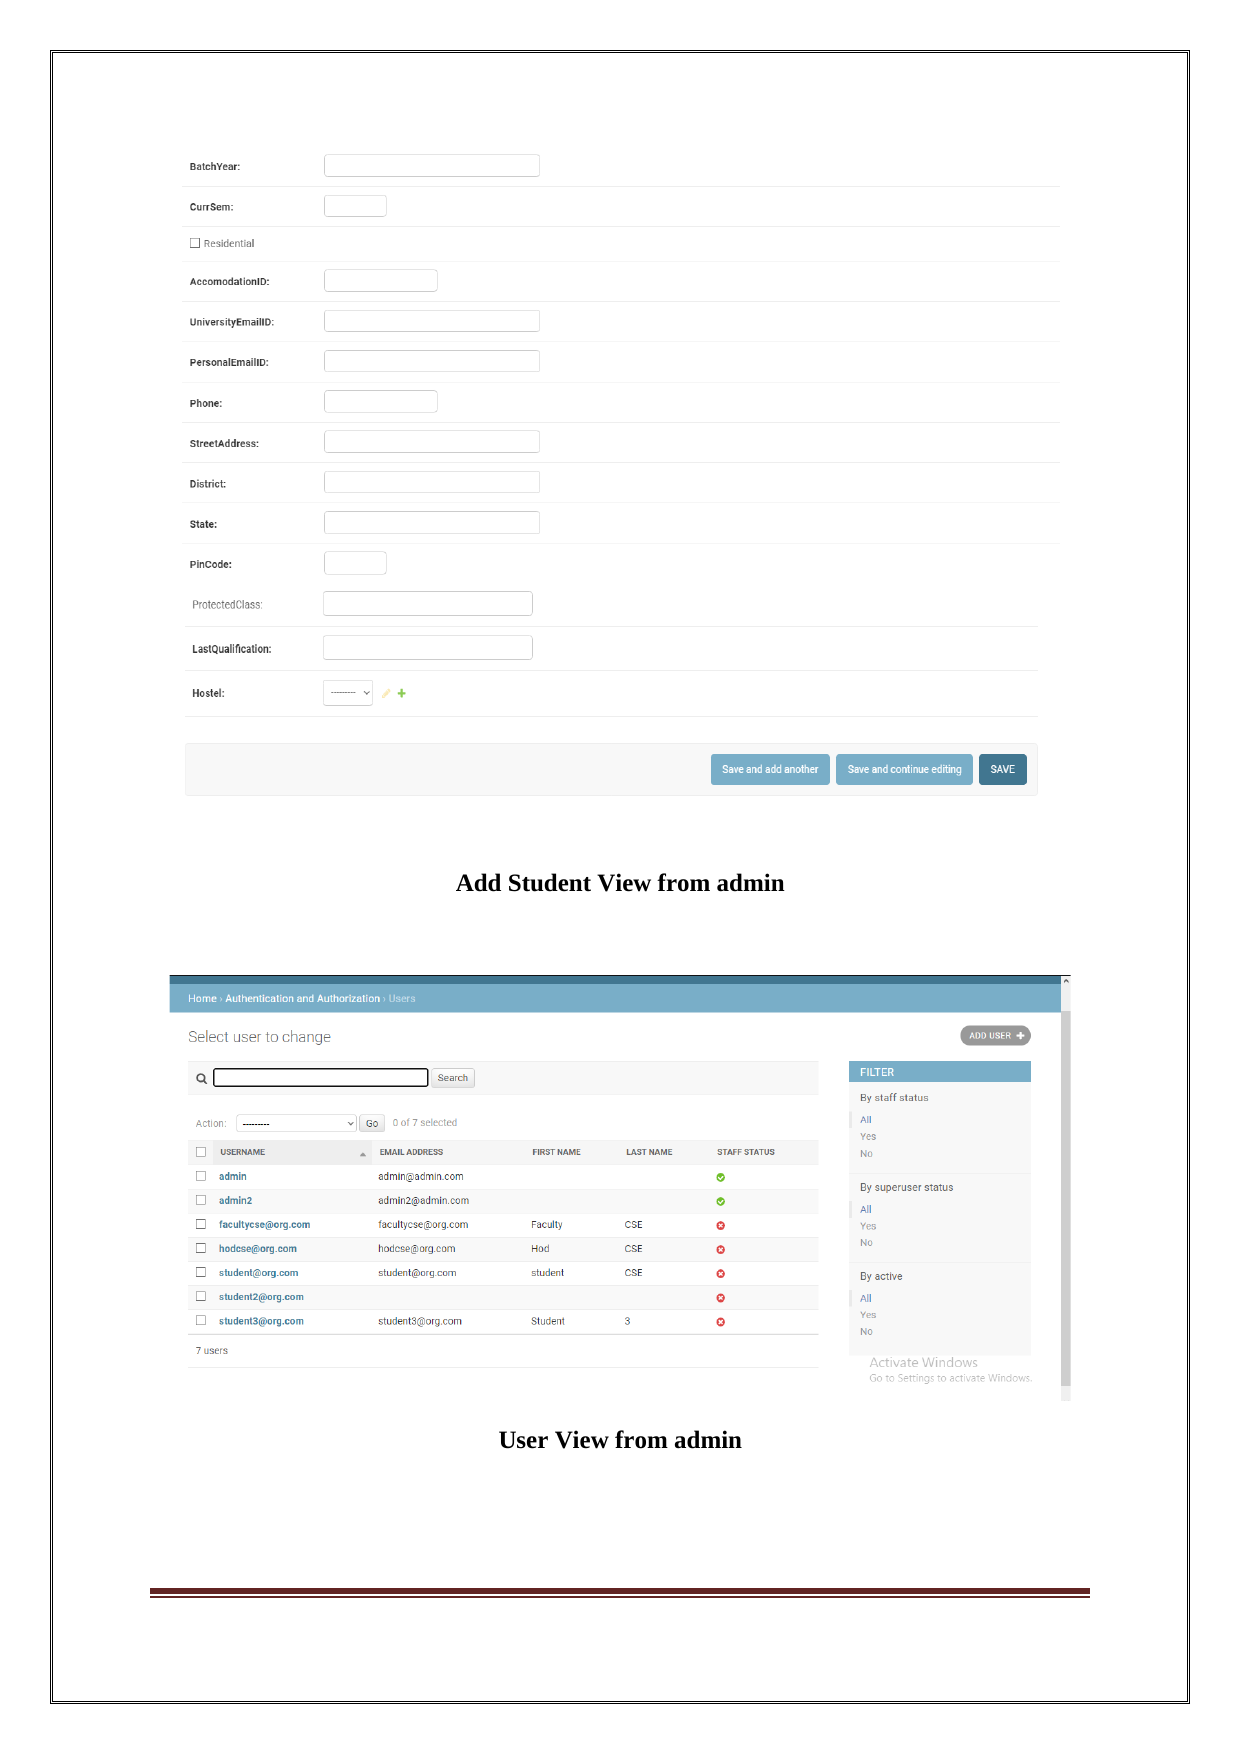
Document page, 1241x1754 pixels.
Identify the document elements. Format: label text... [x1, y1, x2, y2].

picture [169, 975, 1071, 1401]
text User View from admin [150, 1425, 1090, 1454]
text Add Student View from admin [150, 868, 1090, 897]
picture [150, 150, 1091, 579]
picture [183, 582, 1057, 844]
